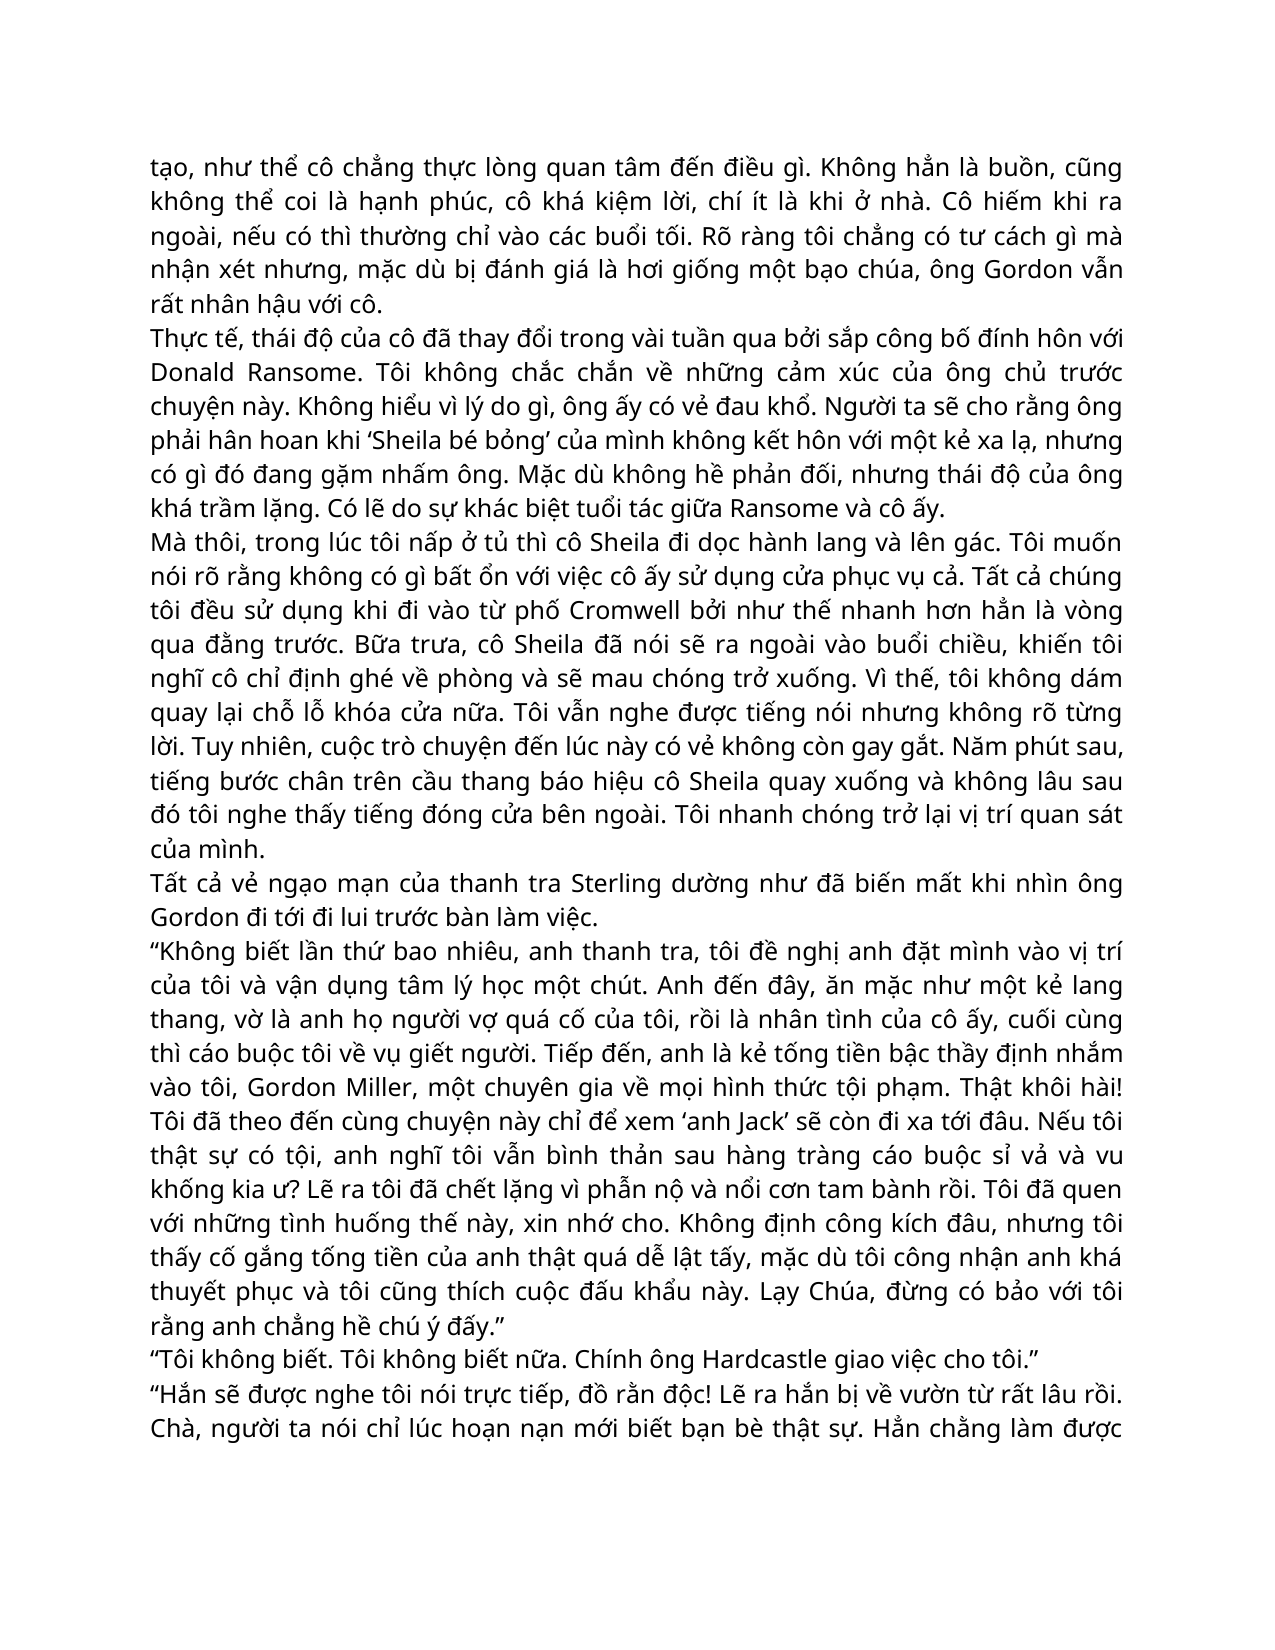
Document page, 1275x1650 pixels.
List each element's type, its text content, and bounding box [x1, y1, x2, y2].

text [150, 1376, 1125, 1444]
text Thực tế, thái độ của cô đã thay đổi trong vài tuần qua bởi sắp công bố đính hôn với Donald Ransome. Tôi không chắc chắn về những cảm xúc của ông chủ trước chuyện này. Không hiểu vì lý do gì, ông ấy có vẻ đau khổ. Người ta sẽ cho rằng ông phải hân hoan khi ‘Sheila bé bỏng’ của mình không kết hôn với một kẻ xa lạ, nhưng có gì đó đang gặm nhấm ông. Mặc dù không hề phản đối, nhưng thái độ của ông khá trầm lặng. Có lẽ do sự khác biệt tuổi tác giữa Ransome và cô ấy. [150, 320, 1125, 525]
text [150, 150, 1125, 320]
text Mà thôi, trong lúc tôi nấp ở tủ thì cô Sheila đi dọc hành lang và lên gác. Tôi muốn nói rõ rằng không có gì bất ổn với việc cô ấy sử dụng cửa phục vụ cả. Tất cả chúng tôi đều sử dụng khi đi vào từ phố Cromwell bởi như thế nhanh hơn hẳn là vòng qua đằng trước. Bữa trưa, cô Sheila đã nói sẽ ra ngoài vào buổi chiều, khiến tôi nghĩ cô chỉ định ghé về phòng và sẽ mau chóng trở xuống. Vì thế, tôi không dám quay lại chỗ lỗ khóa cửa nữa. Tôi vẫn nghe được tiếng nói nhưng không rõ từng lời. Tuy nhiên, cuộc trò chuyện đến lúc này có vẻ không còn gay gắt. Năm phút sau, tiếng bước chân trên cầu thang báo hiệu cô Sheila quay xuống và không lâu sau đó tôi nghe thấy tiếng đóng cửa bên ngoài. Tôi nhanh chóng trở lại vị trí quan sát của mình. [150, 525, 1125, 865]
text “Không biết lần thứ bao nhiêu, anh thanh tra, tôi đề nghị anh đặt mình vào vị trí của tôi và vận dụng tâm lý học một chút. Anh đến đây, ăn mặc như một kẻ lang thang, vờ là anh họ người vợ quá cố của tôi, rồi là nhân tình của cô ấy, cuối cùng thì cáo buộc tôi về vụ giết người. Tiếp đến, anh là kẻ tống tiền bậc thầy định nhắm vào tôi, Gordon Miller, một chuyên gia về mọi hình thức tội phạm. Thật khôi hài! Tôi đã theo đến cùng chuyện này chỉ để xem ‘anh Jack’ sẽ còn đi xa tới đâu. Nếu tôi thật sự có tội, anh nghĩ tôi vẫn bình thản sau hàng tràng cáo buộc sỉ vả và vu khống kia ư? Lẽ ra tôi đã chết lặng vì phẫn nộ và nổi cơn tam bành rồi. Tôi đã quen với những tình huống thế này, xin nhớ cho. Không định công kích đâu, nhưng tôi thấy cố gắng tống tiền của anh thật quá dễ lật tấy, mặc dù tôi công nhận anh khá thuyết phục và tôi cũng thích cuộc đấu khẩu này. Lạy Chúa, đừng có bảo với tôi rằng anh chẳng hề chú ý đấy.” [150, 933, 1125, 1342]
text Tất cả vẻ ngạo mạn của thanh tra Sterling dường như đã biến mất khi nhìn ông Gordon đi tới đi lui trước bàn làm việc. [150, 865, 1125, 933]
text “Tôi không biết. Tôi không biết nữa. Chính ông Hardcastle giao việc cho tôi.” [150, 1342, 1125, 1376]
